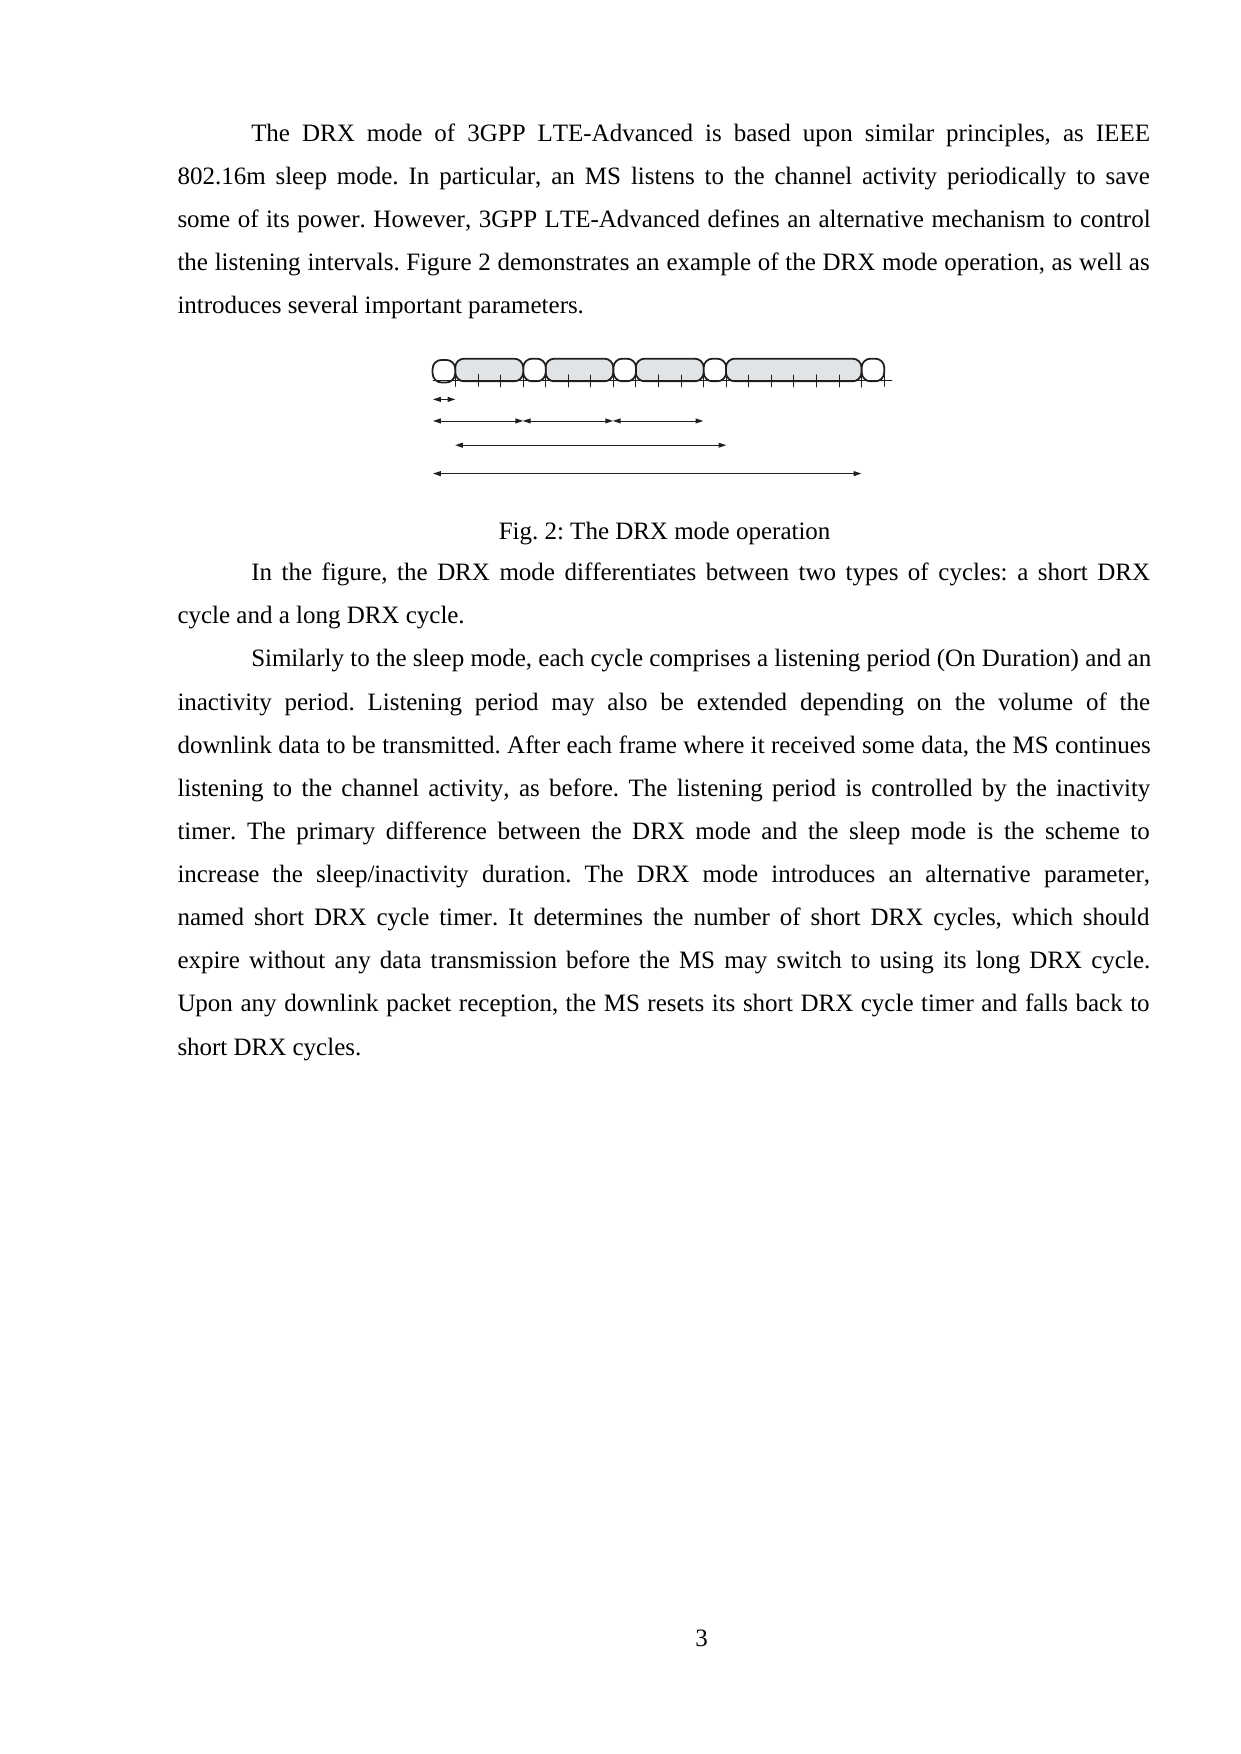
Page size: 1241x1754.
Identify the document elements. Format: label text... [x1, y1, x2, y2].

text Similarly to the sleep mode, each cycle comprises a listening period (On Duration) and an inactivity period. Listening period may also be extended depending on the volume of the downlink data to be transmitted. After each frame where it received some data, the MS continues listening to the channel activity, as before. The listening period is controlled by the inactivity timer. The primary difference between the DRX mode and the sleep mode is the scheme to increase the sleep/inactivity duration. The DRX mode introduces an alternative parameter, named short DRX cycle timer. It determines the number of short DRX cycles, which should expire without any data transmission before the MS may switch to using its long DRX cycle. Upon any downlink packet reception, the MS resets its short DRX cycle timer and falls back to short DRX cycles. [177, 643, 1152, 1060]
text Fig. 2: The DRX mode operation [177, 516, 1152, 545]
text In the figure, the DRX mode differentiates between two types of cycles: a short DRX cycle and a long DRX cycle. [177, 557, 1152, 629]
text The DRX mode of 3GPP LTE-Advanced is based upon similar principles, as IEEE 802.16m sleep mode. In particular, an MS listens to the channel activity periodically to save some of its power. However, 3GPP LTE-Advanced defines an alternative mechanism to control the listening intervals. Figure 2 demonstrates an example of the DRX mode operation, as well as introduces several important parameters. [177, 118, 1152, 319]
